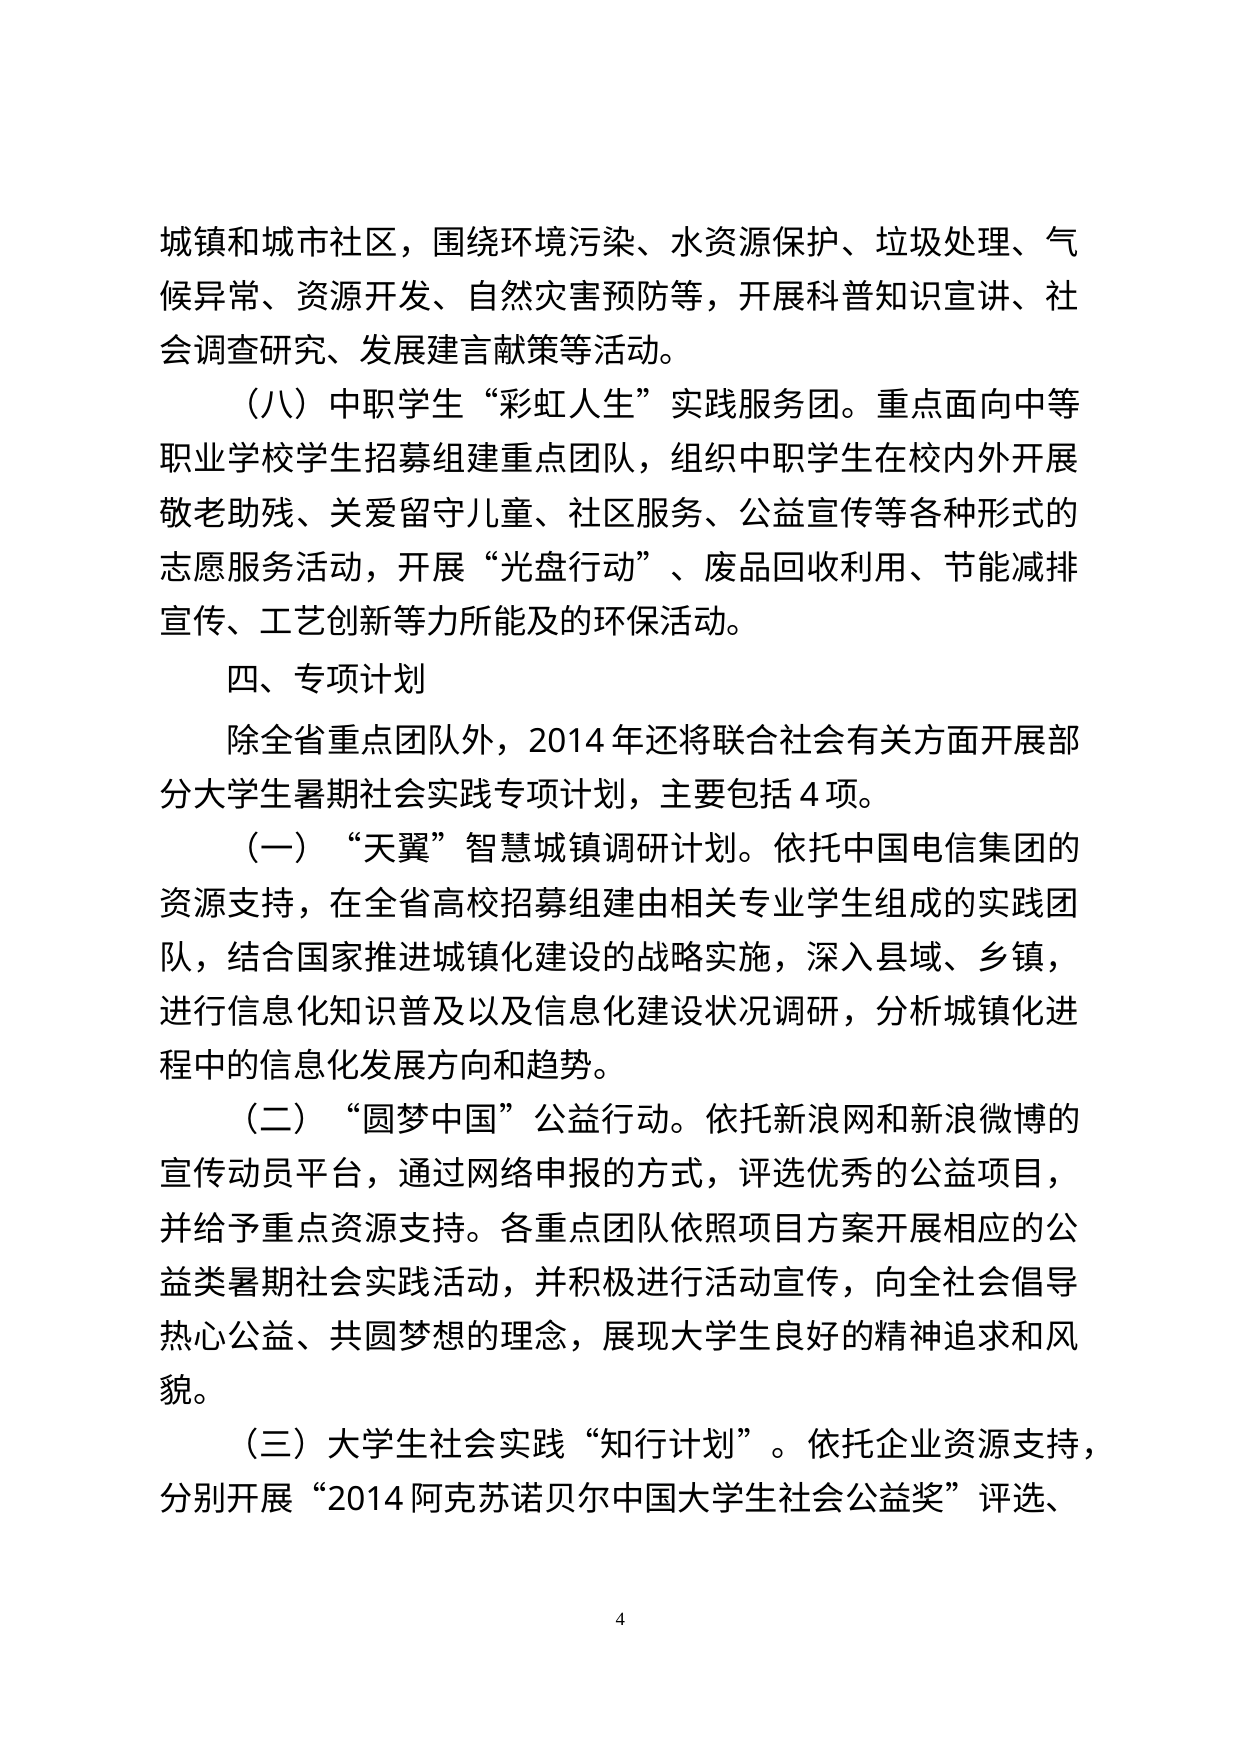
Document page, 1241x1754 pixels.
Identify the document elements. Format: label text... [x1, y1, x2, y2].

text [159, 1413, 1081, 1522]
text 除全省重点团队外，2014年还将联合社会有关方面开展部分大学生暑期社会实践专项计划，主要包括4项。 [159, 709, 1081, 817]
text （二）“圆梦中国”公益行动。依托新浪网和新浪微博的宣传动员平台，通过网络申报的方式，评选优秀的公益项目，并给予重点资源支持。各重点团队依照项目方案开展相应的公益类暑期社会实践活动，并积极进行活动宣传，向全社会倡导热心公益、共圆梦想的理念，展现大学生良好的精神追求和风貌。 [159, 1088, 1081, 1413]
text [159, 211, 1081, 373]
text （一）“天翼”智慧城镇调研计划。依托中国电信集团的资源支持，在全省高校招募组建由相关专业学生组成的实践团队，结合国家推进城镇化建设的战略实施，深入县域、乡镇，进行信息化知识普及以及信息化建设状况调研，分析城镇化进程中的信息化发展方向和趋势。 [159, 817, 1081, 1088]
text 四、专项计划 [159, 644, 1081, 709]
text （八）中职学生“彩虹人生”实践服务团。重点面向中等职业学校学生招募组建重点团队，组织中职学生在校内外开展敬老助残、关爱留守儿童、社区服务、公益宣传等各种形式的志愿服务活动，开展“光盘行动”、废品回收利用、节能减排宣传、工艺创新等力所能及的环保活动。 [159, 373, 1081, 644]
